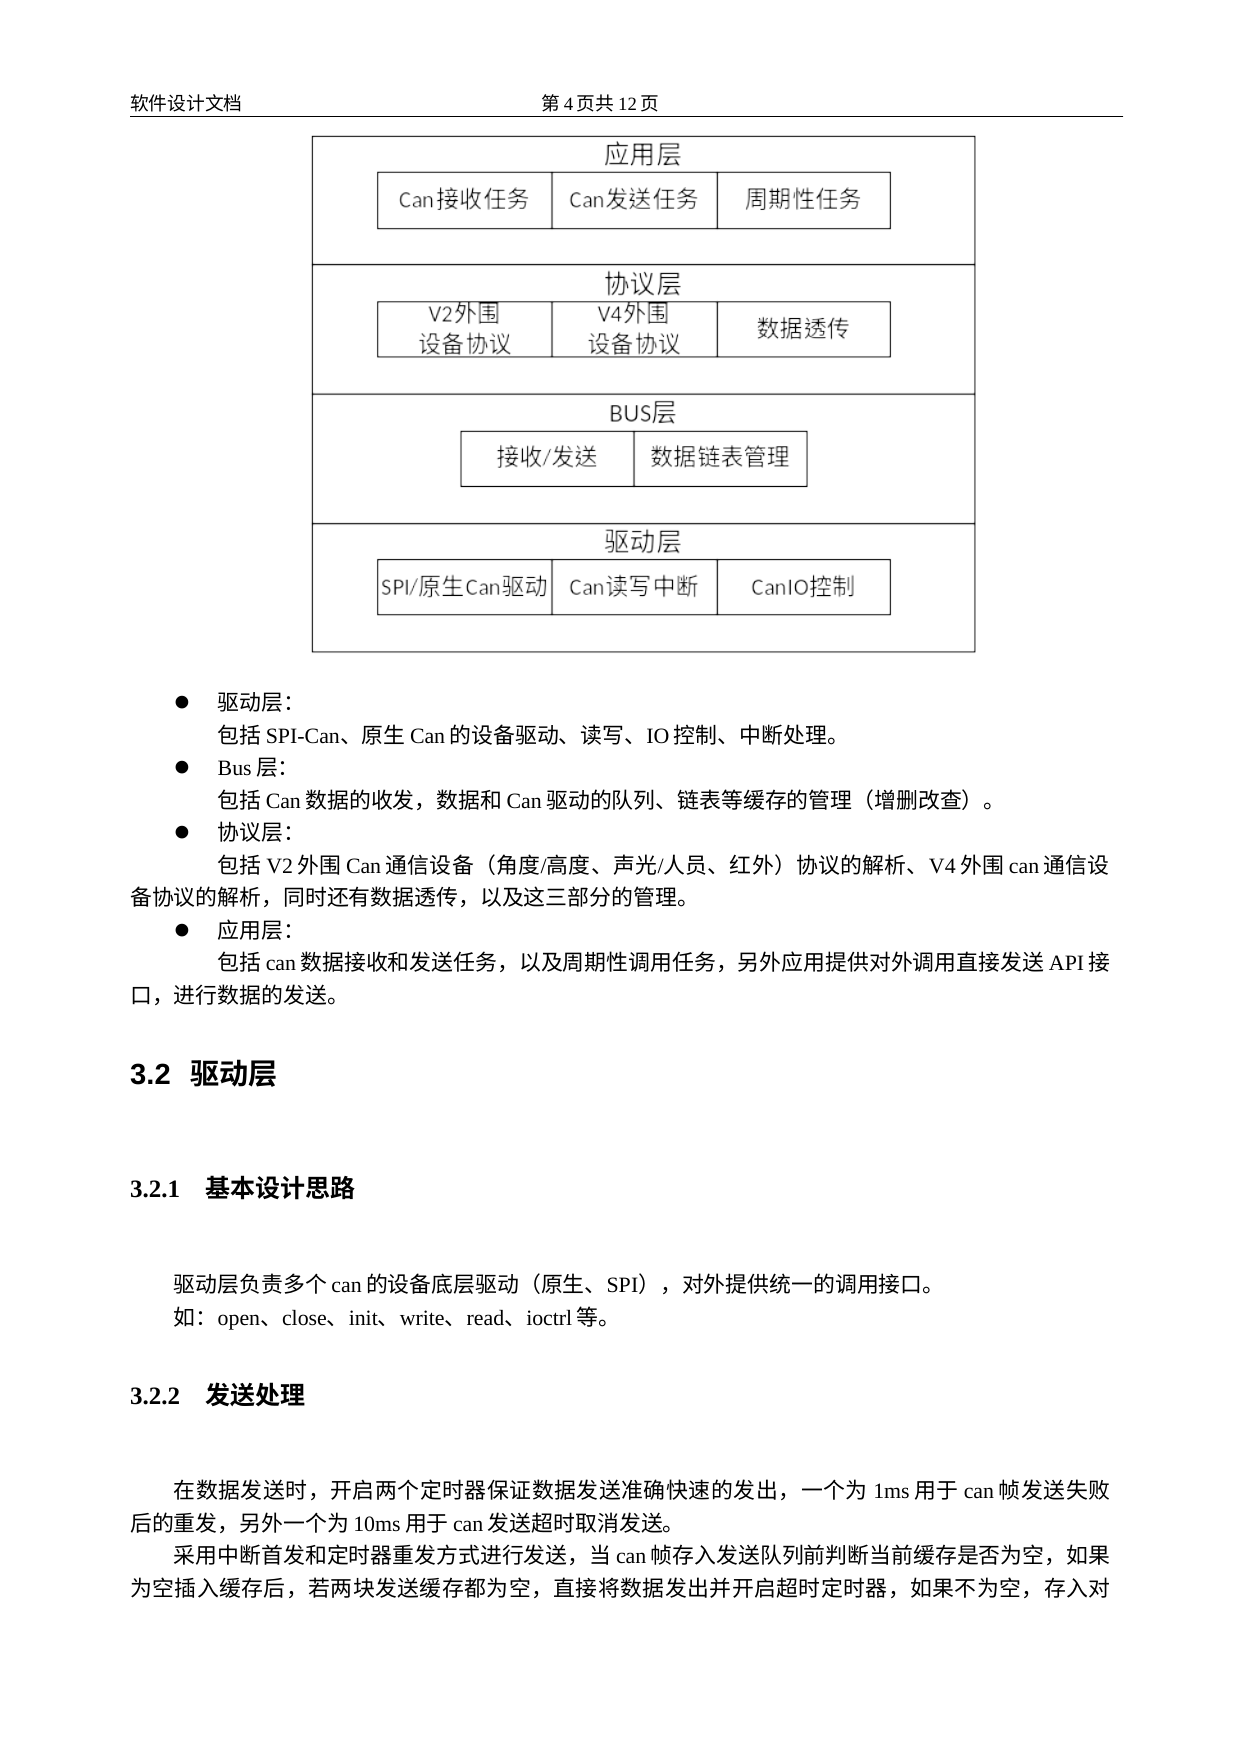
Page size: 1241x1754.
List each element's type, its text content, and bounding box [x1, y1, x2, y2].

list 应用层： [174, 912, 1110, 945]
text 包括Can数据的收发，数据和Can驱动的队列、链表等缓存的管理（增删改查）。 [130, 782, 1110, 815]
subtitle 基本设计思路 [130, 1154, 1110, 1219]
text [130, 1538, 1110, 1603]
text 包括can数据接收和发送任务，以及周期性调用任务，另外应用提供对外调用直接发送API接口，进行数据的发送。 [130, 945, 1110, 1010]
text 包括V2外围Can通信设备（角度/高度、声光/人员、红外）协议的解析、V4外围can通信设备协议的解析，同时还有数据透传，以及这三部分的管理。 [130, 847, 1110, 912]
list 驱动层： [174, 685, 1110, 717]
subtitle 驱动层 [130, 1039, 1110, 1104]
text 在数据发送时，开启两个定时器保证数据发送准确快速的发出，一个为1ms用于can帧发送失败后的重发，另外一个为10ms用于can发送超时取消发送。 [130, 1473, 1110, 1538]
list 协议层： [174, 815, 1110, 847]
list Bus层： [174, 750, 1110, 782]
text 驱动层负责多个can的设备底层驱动（原生、SPI），对外提供统一的调用接口。 [130, 1267, 1110, 1299]
subtitle 发送处理 [130, 1361, 1110, 1426]
text 包括SPI-Can、原生Can的设备驱动、读写、IO控制、中断处理。 [130, 717, 1110, 750]
text 如：open、close、init、write、read、ioctrl等。 [130, 1299, 1110, 1332]
